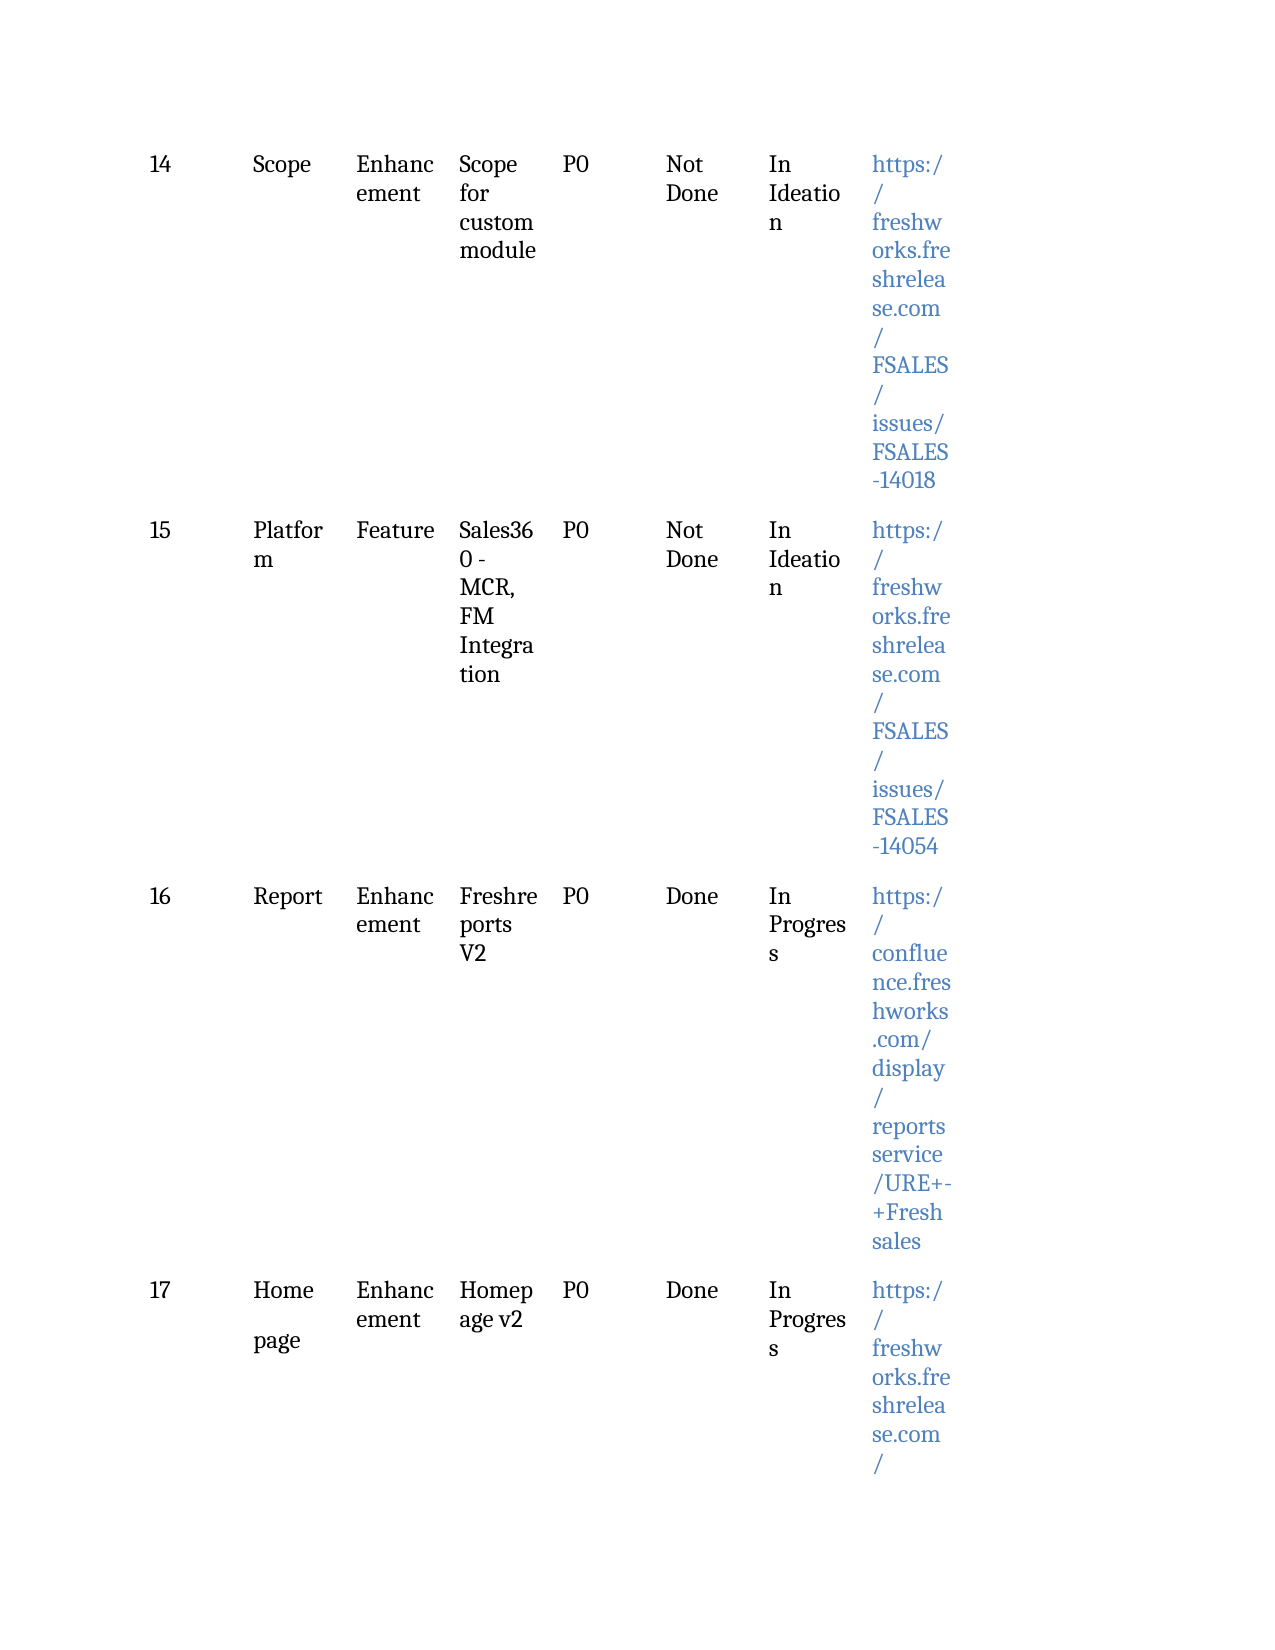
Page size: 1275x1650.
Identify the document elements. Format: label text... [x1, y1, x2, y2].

table_cell Not Done [654, 516, 757, 882]
table_cell P0 [551, 150, 654, 516]
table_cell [861, 1276, 964, 1477]
table_cell P0 [551, 1276, 654, 1477]
table_cell In Ideation [758, 150, 861, 516]
table_cell Enhancement [345, 1276, 448, 1477]
table_cell Done [654, 882, 757, 1276]
table_cell P0 [551, 882, 654, 1276]
table_cell P0 [551, 516, 654, 882]
table_cell https://freshworks.freshrelease.com/FSALES/issues/FSALES-14054 [861, 516, 964, 882]
table_cell Freshreports V2 [448, 882, 551, 1276]
table_cell 17 [139, 1276, 242, 1477]
table_cell Report [242, 882, 345, 1276]
table_cell Platform [242, 516, 345, 882]
table_cell Home page [242, 1276, 345, 1477]
table_cell Not Done [654, 150, 757, 516]
table_cell Enhancement [345, 882, 448, 1276]
table_cell https://freshworks.freshrelease.com/FSALES/issues/FSALES-14018 [861, 150, 964, 516]
table_cell Feature [345, 516, 448, 882]
table_cell In Progress [758, 1276, 861, 1477]
table_cell Done [654, 1276, 757, 1477]
table_cell 15 [139, 516, 242, 882]
table_cell Homepage v2 [448, 1276, 551, 1477]
table_cell Enhancement [345, 150, 448, 516]
table_cell Scope [242, 150, 345, 516]
table_cell In Ideation [758, 516, 861, 882]
table_cell https://confluence.freshworks.com/display/reportsservice/URE+-+Freshsales [861, 882, 964, 1276]
table_cell 14 [139, 150, 242, 516]
table_cell In Progress [758, 882, 861, 1276]
table_cell Scope for custom module [448, 150, 551, 516]
table_cell Sales360 - MCR, FM Integration [448, 516, 551, 882]
table_cell 16 [139, 882, 242, 1276]
